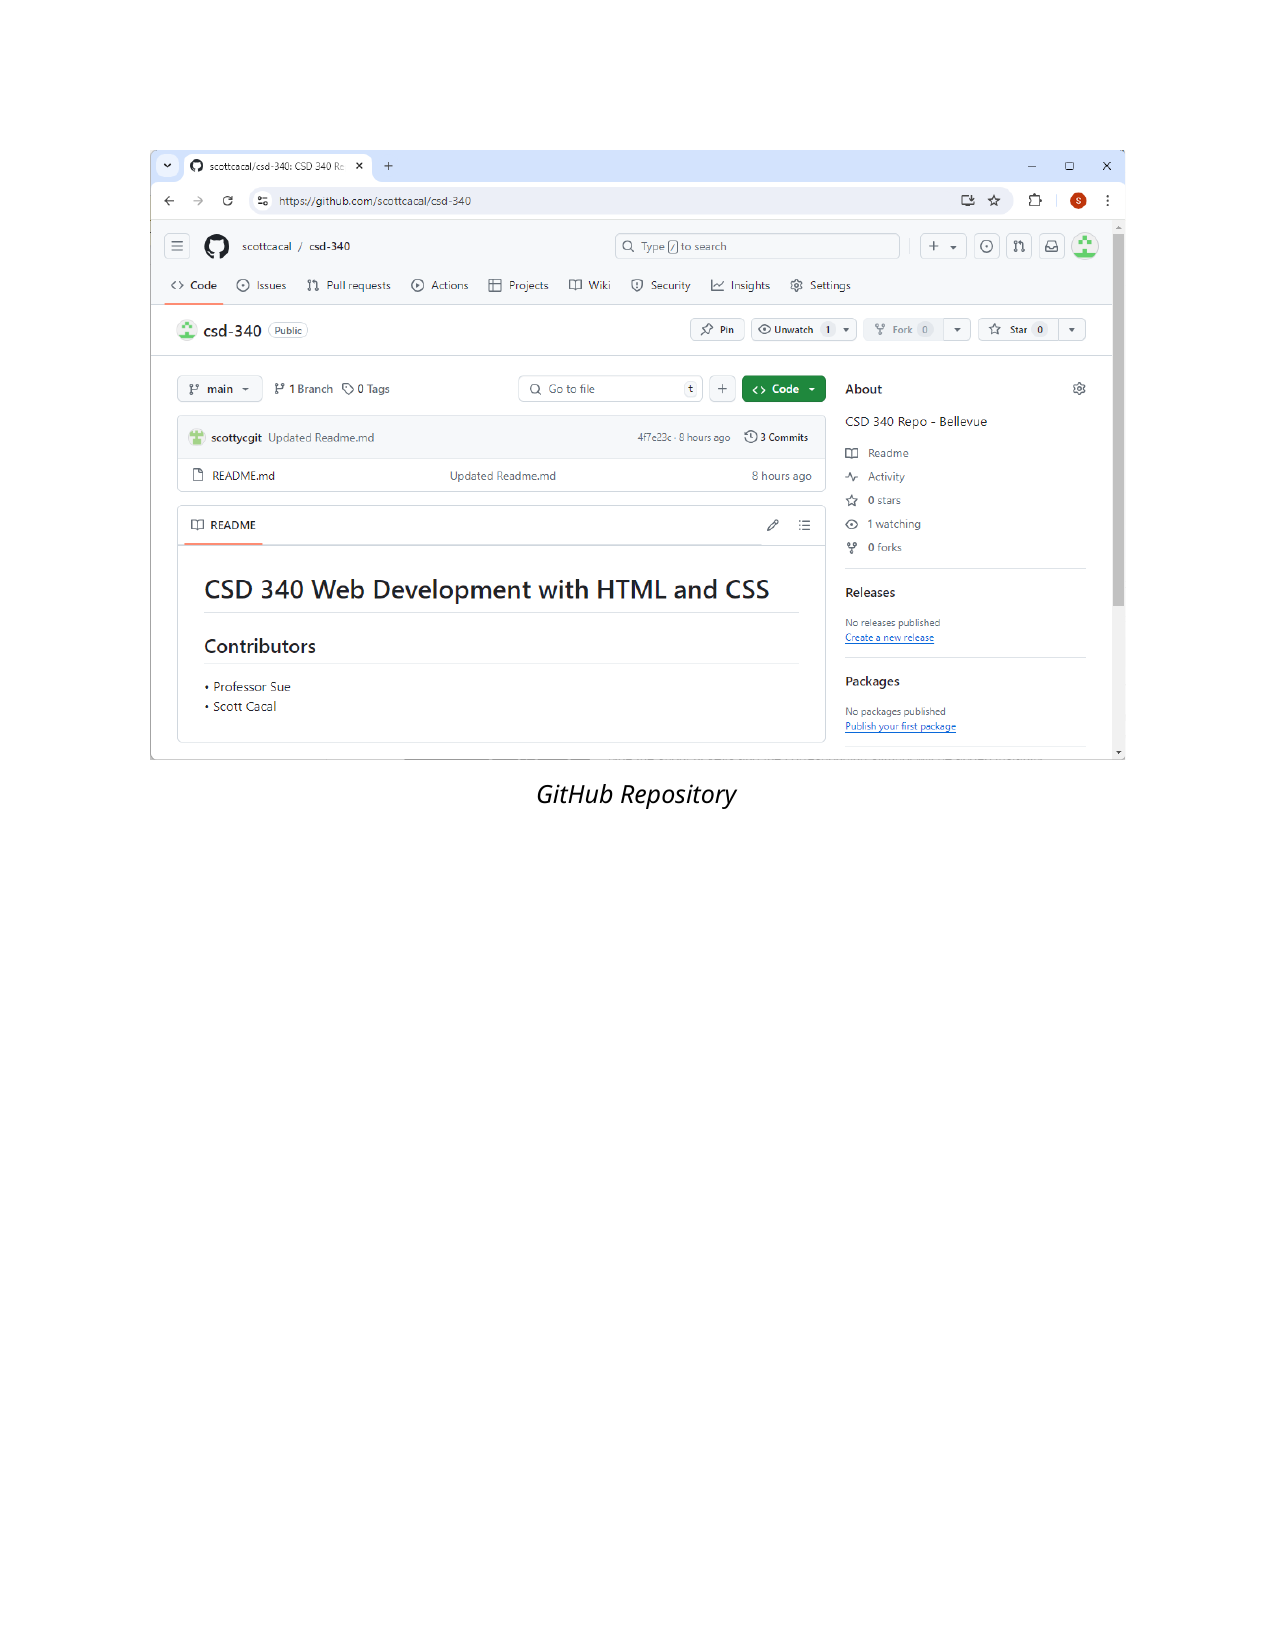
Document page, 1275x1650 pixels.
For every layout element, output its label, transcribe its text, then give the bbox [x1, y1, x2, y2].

text GitHub Repository [150, 776, 1125, 810]
picture [150, 150, 1125, 760]
